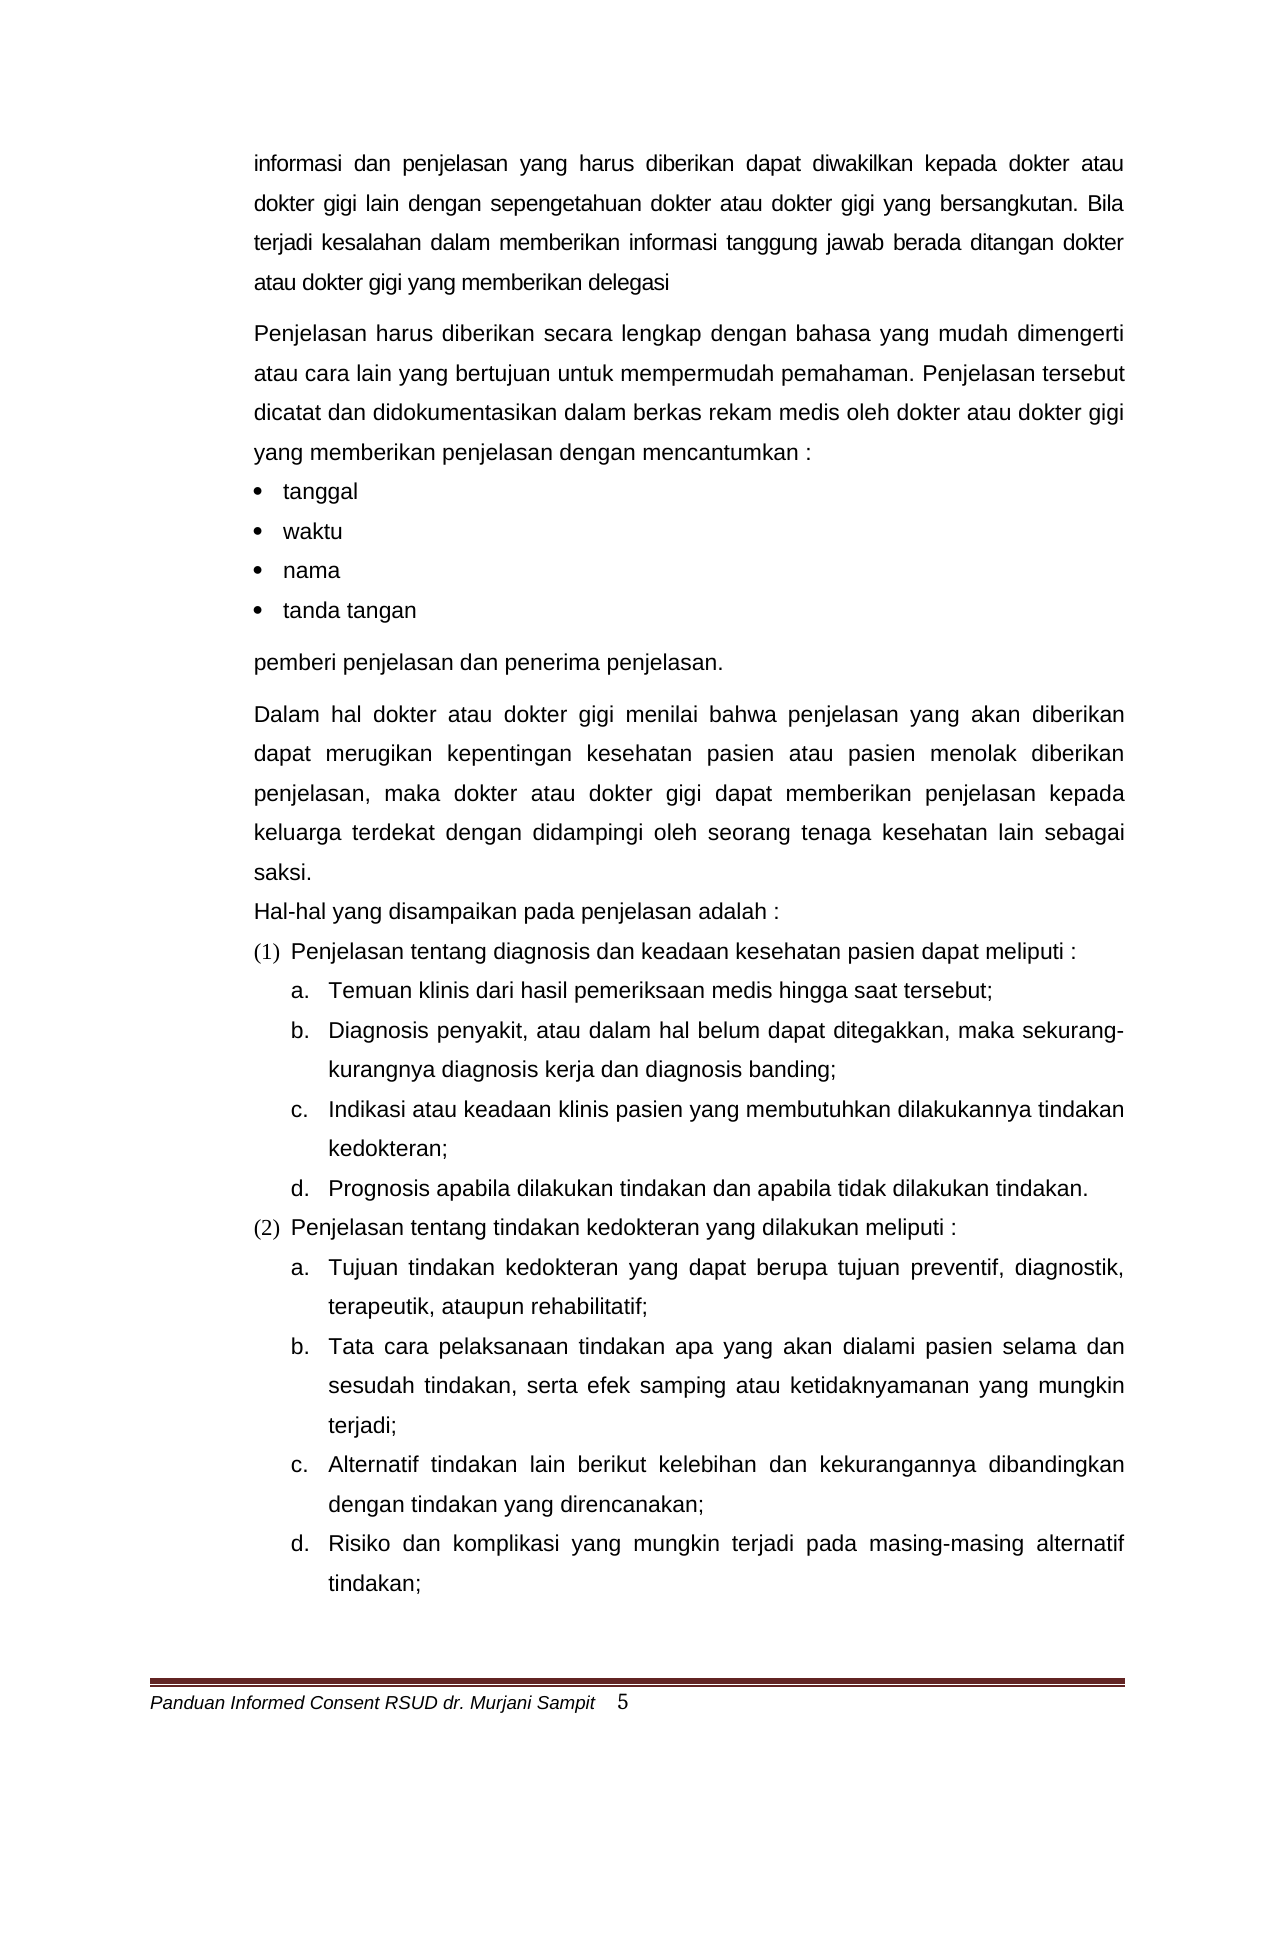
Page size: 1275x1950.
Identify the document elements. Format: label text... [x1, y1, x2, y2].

list waktu [253, 518, 1125, 544]
list Tata cara pelaksanaan tindakan apa yang akan dialami pasien selama dan sesudah tindakan, serta efek samping atau ketidaknyamanan yang mungkin terjadi; [291, 1333, 1125, 1438]
list tanda tangan [253, 597, 1125, 623]
list Tujuan tindakan kedokteran yang dapat berupa tujuan preventif, diagnostik, terapeutik, ataupun rehabilitatif; [291, 1254, 1125, 1320]
text pemberi penjelasan dan penerima penjelasan. [253, 649, 1125, 675]
text Penjelasan harus diberikan secara lengkap dengan bahasa yang mudah dimengerti atau cara lain yang bertujuan untuk mempermudah pemahaman. Penjelasan tersebut dicatat dan didokumentasikan dalam berkas rekam medis oleh dokter atau dokter gigi yang memberikan penjelasan dengan mencantumkan : [253, 320, 1125, 465]
list Indikasi atau keadaan klinis pasien yang membutuhkan dilakukannya tindakan kedokteran; [291, 1096, 1125, 1162]
list tanggal [253, 478, 1125, 505]
list Penjelasan tentang diagnosis dan keadaan kesehatan pasien dapat meliputi : [253, 938, 1125, 964]
text Hal-hal yang disampaikan pada penjelasan adalah : [253, 898, 1125, 924]
list Prognosis apabila dilakukan tindakan dan apabila tidak dilakukan tindakan. [291, 1175, 1125, 1201]
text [253, 150, 1125, 295]
list Temuan klinis dari hasil pemeriksaan medis hingga saat tersebut; [291, 977, 1125, 1004]
list Diagnosis penyakit, atau dalam hal belum dapat ditegakkan, maka sekurang-kurangnya diagnosis kerja dan diagnosis banding; [291, 1017, 1125, 1083]
list Penjelasan tentang tindakan kedokteran yang dilakukan meliputi : [253, 1214, 1125, 1241]
text Dalam hal dokter atau dokter gigi menilai bahwa penjelasan yang akan diberikan dapat merugikan kepentingan kesehatan pasien atau pasien menolak diberikan penjelasan, maka dokter atau dokter gigi dapat memberikan penjelasan kepada keluarga terdekat dengan didampingi oleh seorang tenaga kesehatan lain sebagai saksi. [253, 701, 1125, 885]
list Risiko dan komplikasi yang mungkin terjadi pada masing-masing alternatif tindakan; [291, 1530, 1125, 1596]
list Alternatif tindakan lain berikut kelebihan dan kekurangannya dibandingkan dengan tindakan yang direncanakan; [291, 1451, 1125, 1517]
list nama [253, 557, 1125, 584]
